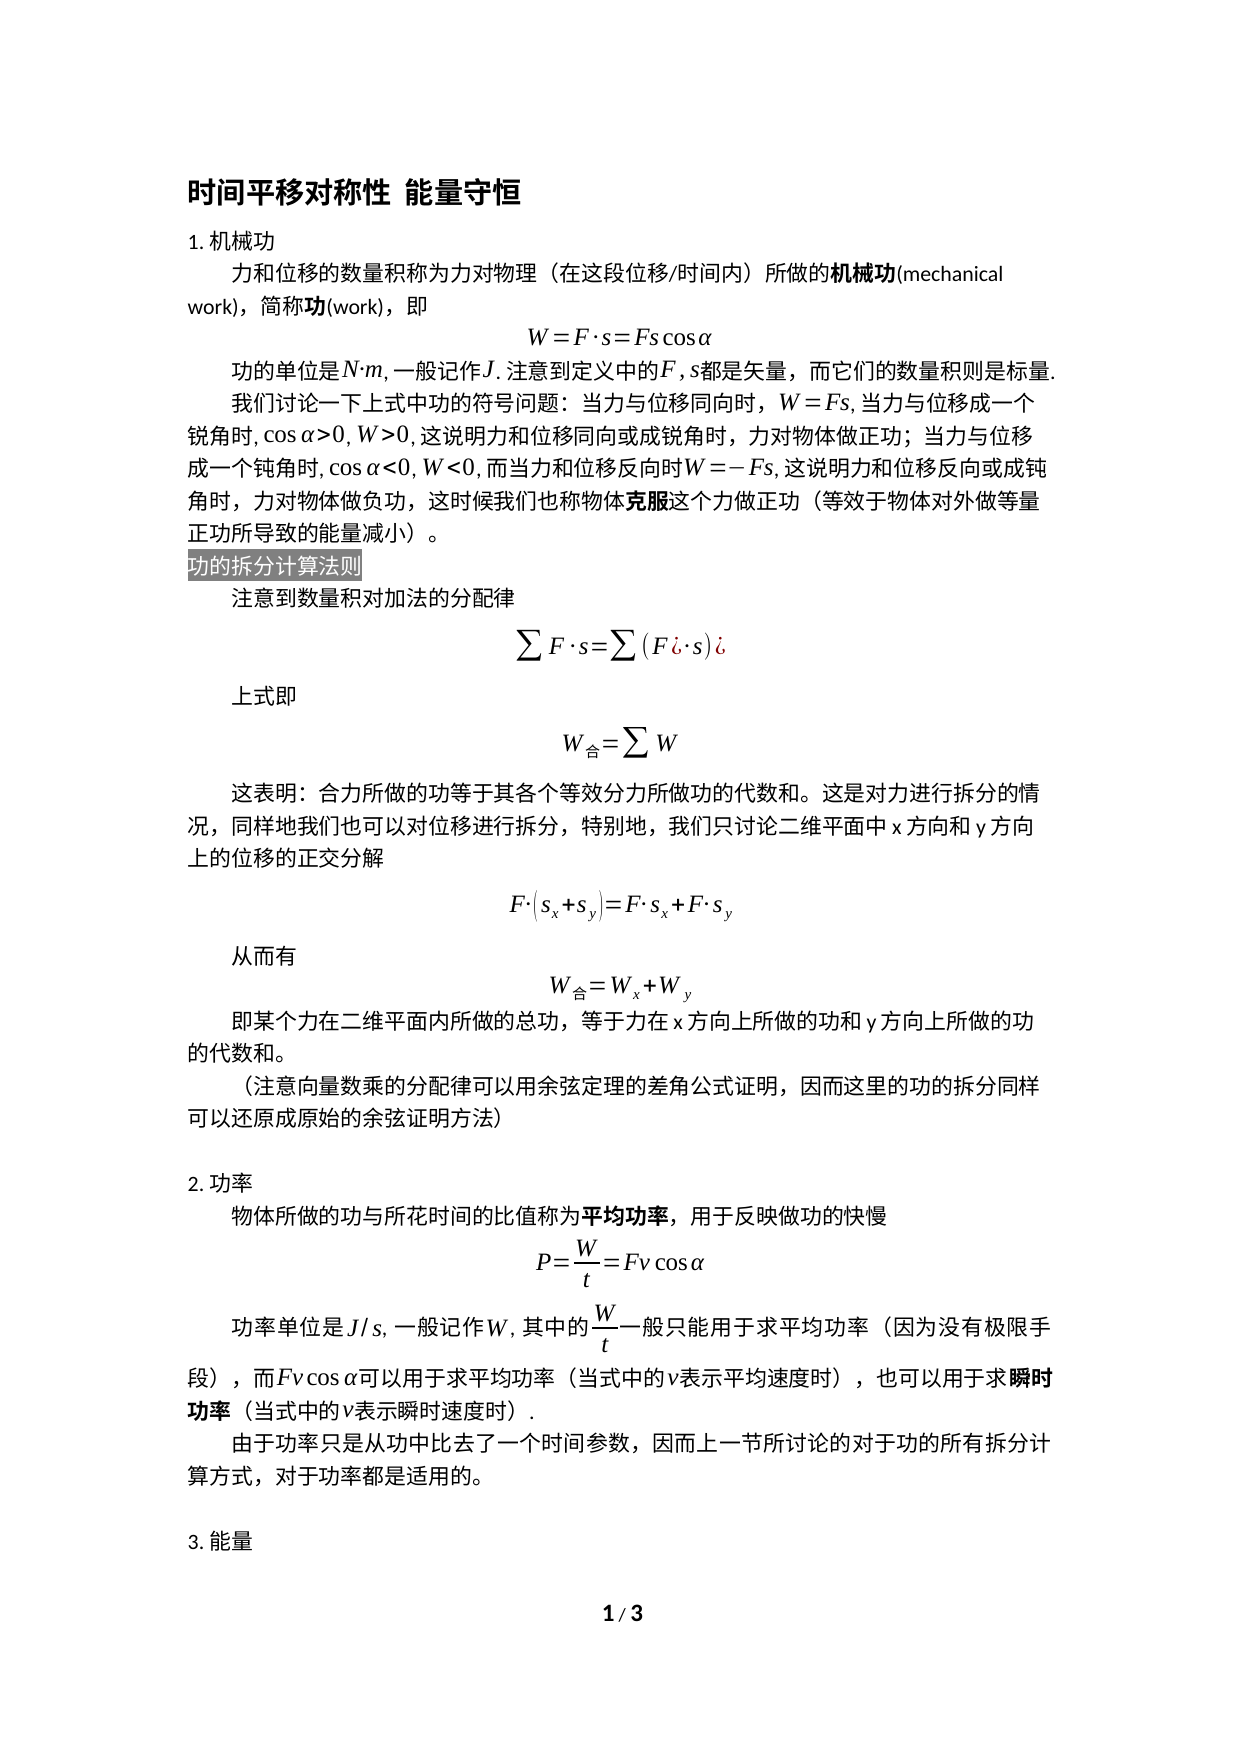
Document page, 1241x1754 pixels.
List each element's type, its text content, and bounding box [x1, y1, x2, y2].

text 1. 机械功 [187, 223, 1053, 256]
text 我们讨论一下上式中功的符号问题：当力与位移同向时，, 当力与位移成一个锐角时, , , 这说明力和位移同向或成锐角时，力对物体做正功；当力与位移成一个钝角时, , , 而当力和位移反向时, 这说明力和位移反向或成钝角时，力对物体做负功，这时候我们也称物体克服这个力做正功（等效于物体对外做等量正功所导致的能量减小）。 [187, 386, 1053, 548]
text 功的拆分计算法则 [187, 548, 1053, 581]
text 功率单位是, 一般记作, 其中的一般只能用于求平均功率（因为没有极限手段），而可以用于求平均功率（当式中的表示平均速度时），也可以用于求瞬时功率（当式中的表示瞬时速度时）. [187, 1296, 1053, 1426]
text （注意向量数乘的分配律可以用余弦定理的差角公式证明，因而这里的功的拆分同样可以还原成原始的余弦证明方法） [187, 1068, 1053, 1133]
text 从而有 [187, 938, 1053, 971]
text 2. 功率 [187, 1166, 1053, 1198]
text 上式即 [187, 678, 1053, 711]
text 这表明：合力所做的功等于其各个等效分力所做功的代数和。这是对力进行拆分的情况，同样地我们也可以对位移进行拆分，特别地，我们只讨论二维平面中x方向和y方向上的位移的正交分解 [187, 776, 1053, 873]
text 3. 能量 [187, 1523, 1053, 1556]
text 物体所做的功与所花时间的比值称为平均功率，用于反映做功的快慢 [187, 1198, 1053, 1231]
text 功的单位是, 一般记作. 注意到定义中的都是矢量，而它们的数量积则是标量. [187, 353, 1053, 386]
text 即某个力在二维平面内所做的总功，等于力在x方向上所做的功和y方向上所做的功的代数和。 [187, 1003, 1053, 1068]
text 力和位移的数量积称为力对物理（在这段位移/时间内）所做的机械功(mechanical work)，简称功(work)，即 [187, 256, 1053, 321]
text 时间平移对称性 能量守恒 [187, 158, 1053, 223]
text 由于功率只是从功中比去了一个时间参数，因而上一节所讨论的对于功的所有拆分计算方式，对于功率都是适用的。 [187, 1426, 1053, 1491]
text 注意到数量积对加法的分配律 [187, 581, 1053, 613]
